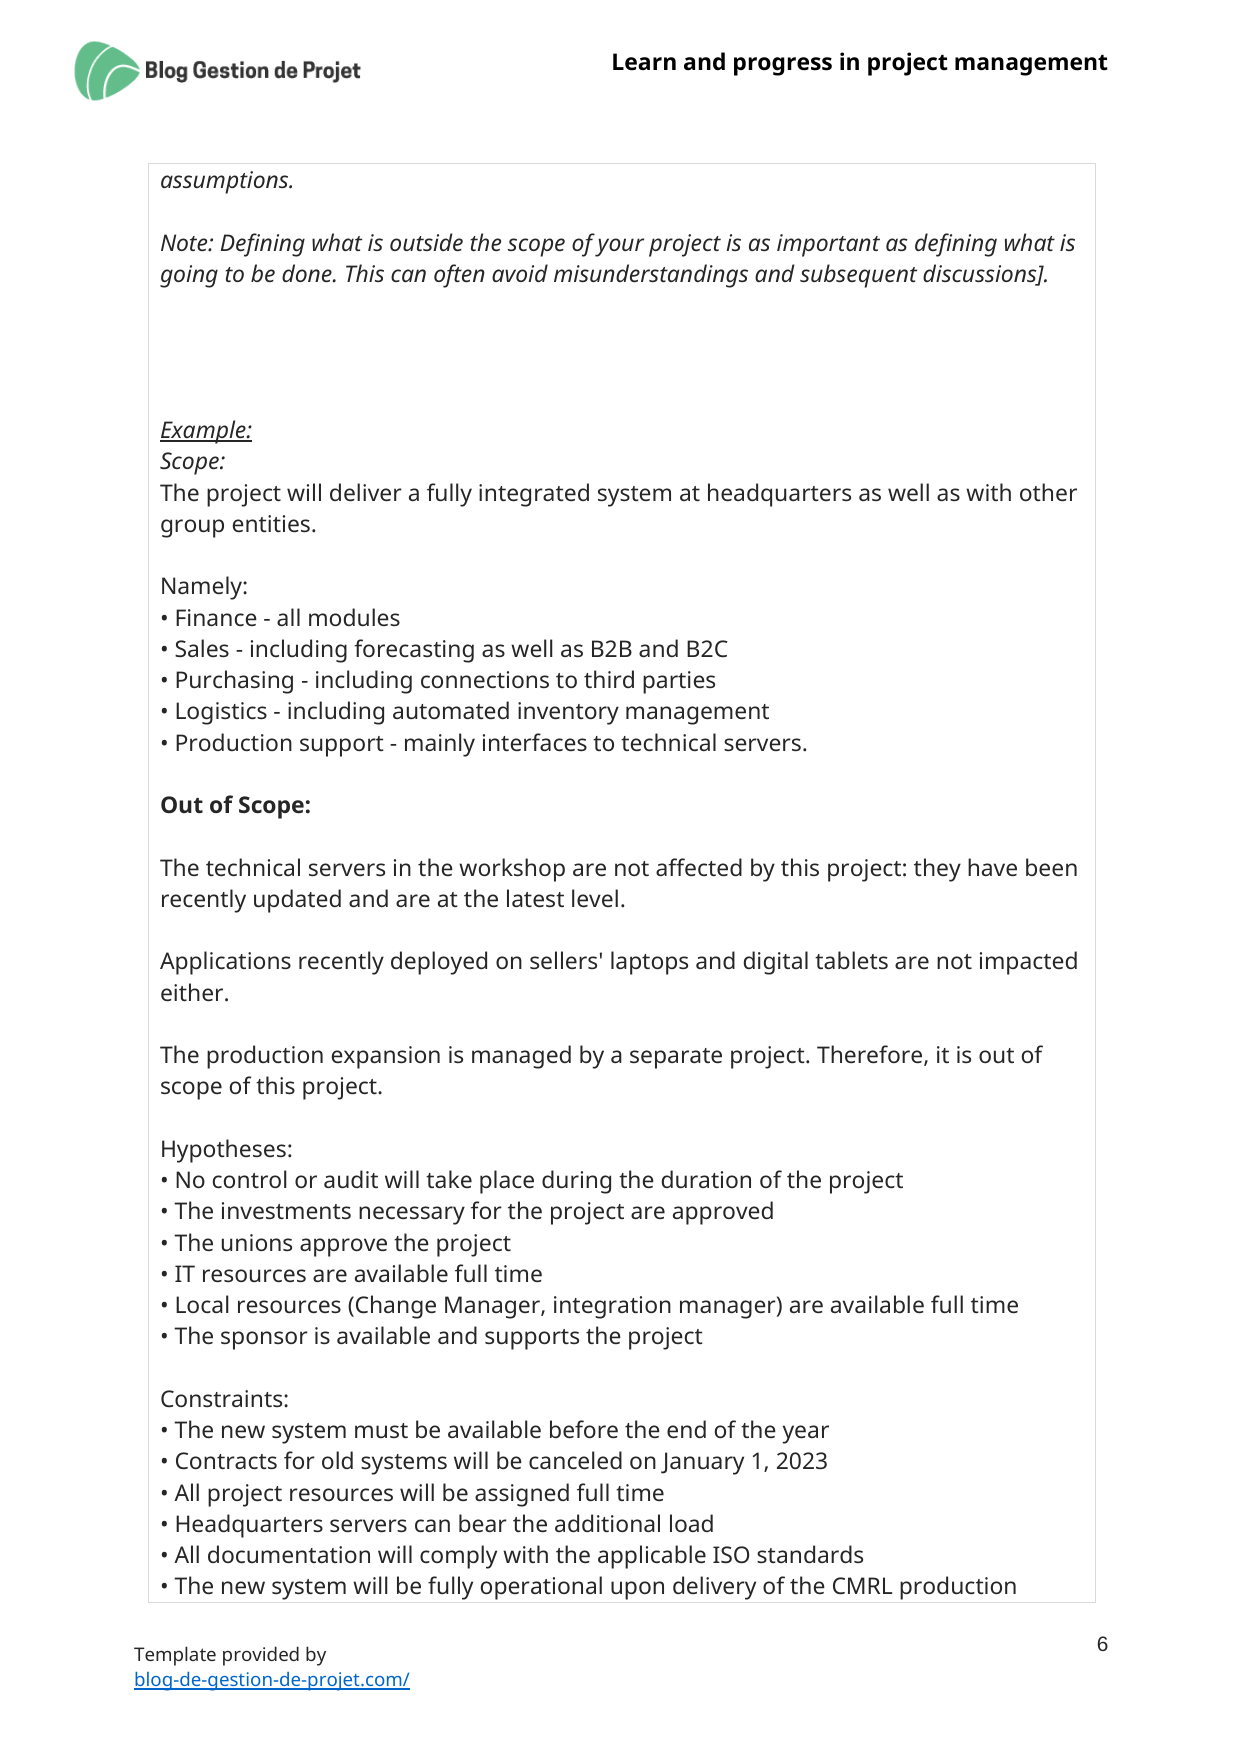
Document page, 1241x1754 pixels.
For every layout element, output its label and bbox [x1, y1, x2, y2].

table_cell [149, 164, 1095, 1602]
picture [57, 37, 370, 105]
